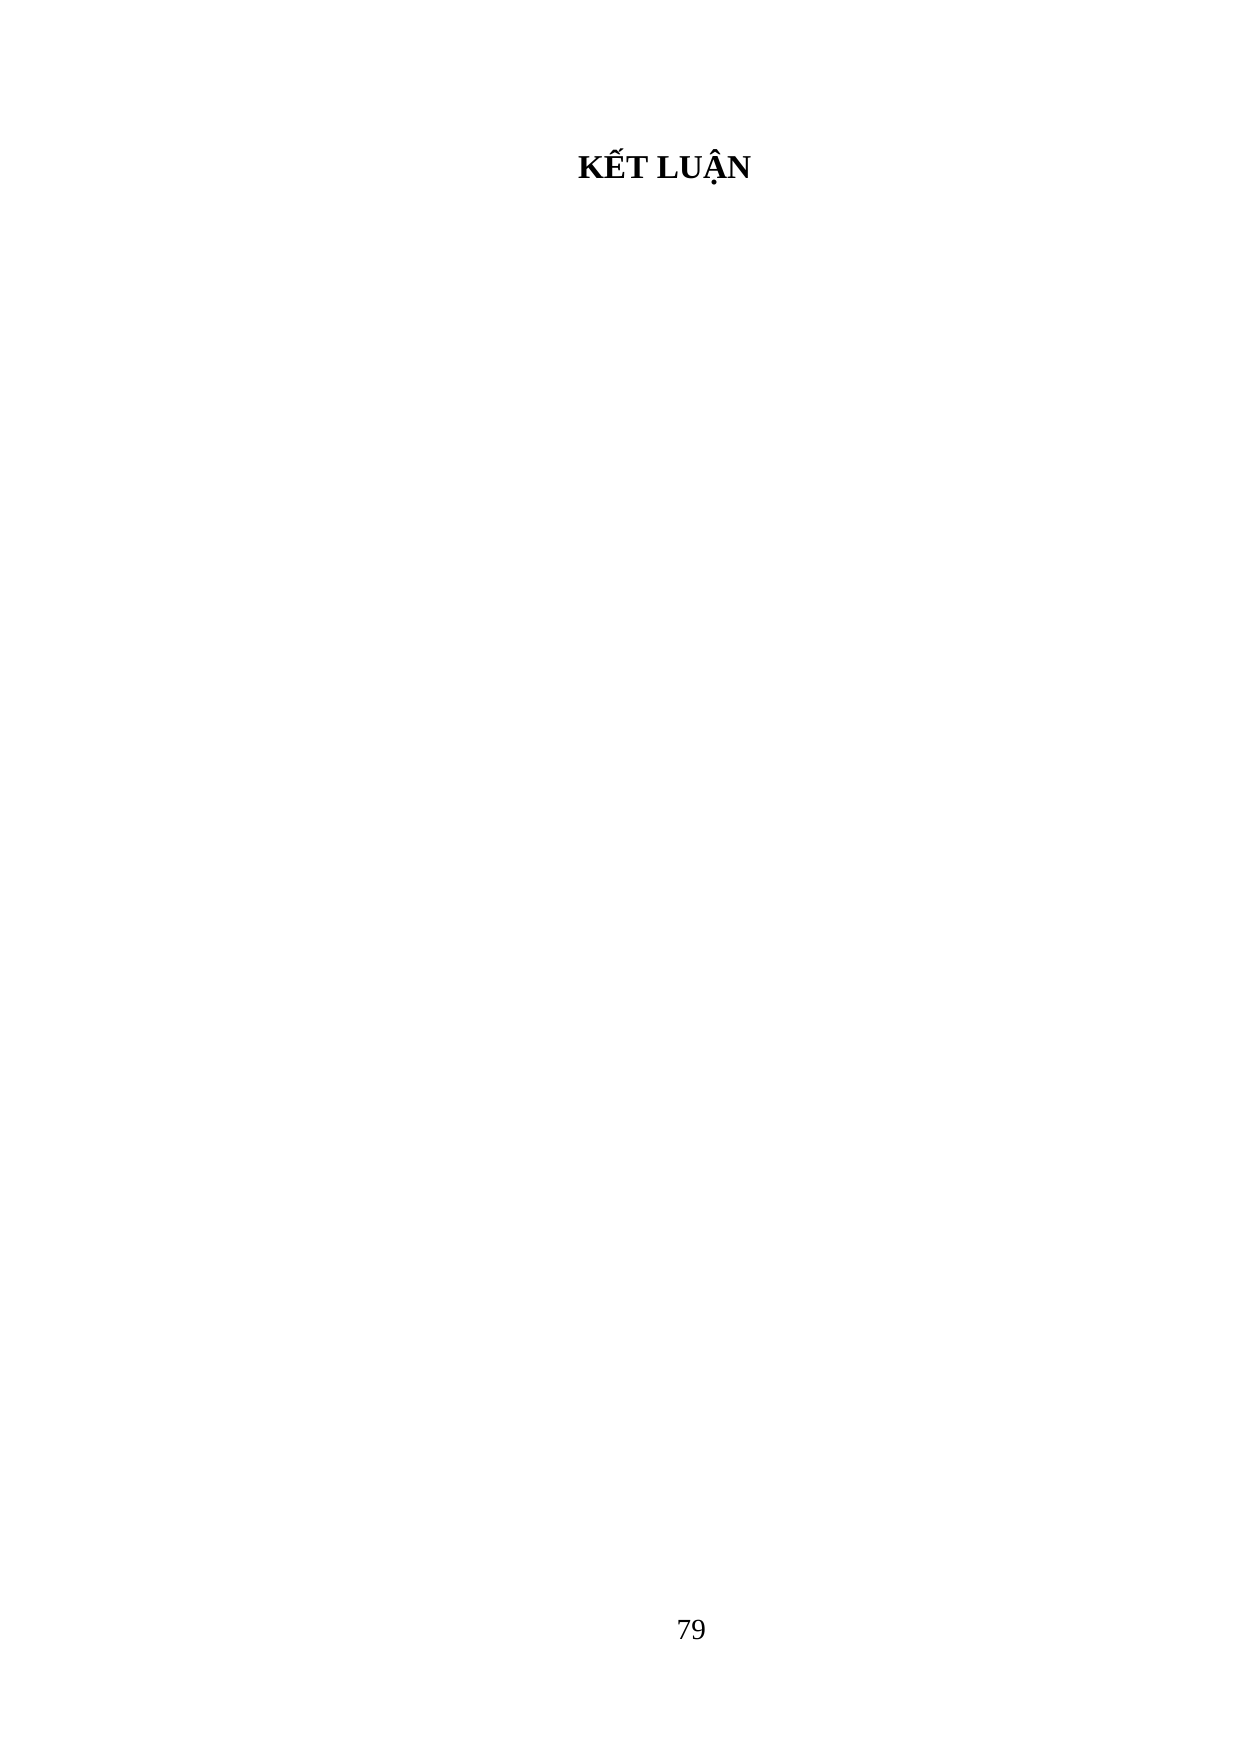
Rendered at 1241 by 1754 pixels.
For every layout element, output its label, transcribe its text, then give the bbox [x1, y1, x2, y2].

subtitle KẾT LUẬN [207, 148, 1122, 186]
